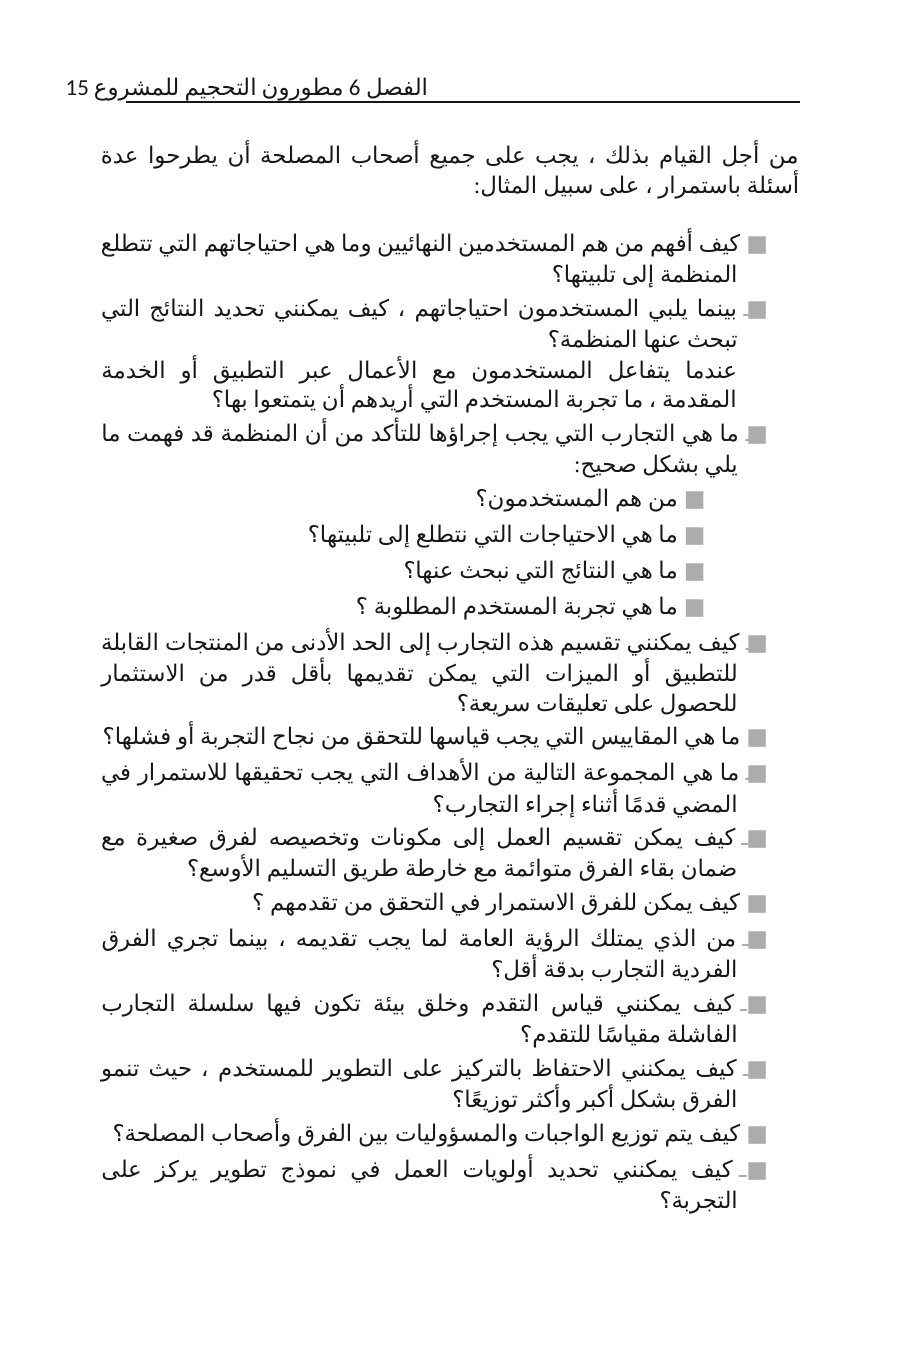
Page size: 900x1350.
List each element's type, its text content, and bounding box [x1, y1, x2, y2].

text ■ ما هي التجارب التي يجب إجراؤها للتأكد من أن المنظمة قد فهمت ما يلي بشكل صحيح: [101, 417, 768, 477]
text عندما يتفاعل المستخدمون مع الأعمال عبر التطبيق أو الخدمة المقدمة ، ما تجربة المستخدم التي أريدهم أن يتمتعوا بها؟ [101, 357, 738, 413]
text ■ ما هي المجموعة التالية من الأهداف التي يجب تحقيقها للاستمرار في المضي قدمًا أثناء إجراء التجارب؟ [101, 756, 768, 817]
text ■ من هم المستخدمون؟ [101, 482, 705, 513]
text ■ من الذي يمتلك الرؤية العامة لما يجب تقديمه ، بينما تجري الفرق الفردية التجارب بدقة أقل؟ [101, 922, 768, 983]
text ■ كيف يمكنني تحديد أولويات العمل في نموذج تطوير يركز على التجربة؟ [101, 1153, 768, 1213]
text ■ ما هي تجربة المستخدم المطلوبة ؟ [101, 590, 705, 621]
text ■ ما هي المقاييس التي يجب قياسها للتحقق من نجاح التجربة أو فشلها؟ [101, 720, 768, 751]
text ■ كيف يتم توزيع الواجبات والمسؤوليات بين الفرق وأصحاب المصلحة؟ [101, 1117, 768, 1148]
text ■ كيف أفهم من هم المستخدمين النهائيين وما هي احتياجاتهم التي تتطلع المنظمة إلى تلبيتها؟ [101, 227, 768, 288]
text ■ ما هي الاحتياجات التي نتطلع إلى تلبيتها؟ [101, 518, 705, 549]
text ■ ما هي النتائج التي نبحث عنها؟ [101, 554, 705, 585]
text ■ كيف يمكن تقسيم العمل إلى مكونات وتخصيصه لفرق صغيرة مع ضمان بقاء الفرق متوائمة مع خارطة طريق التسليم الأوسع؟ [101, 821, 768, 882]
text ■ كيف يمكنني الاحتفاظ بالتركيز على التطوير للمستخدم ، حيث تنمو الفرق بشكل أكبر وأكثر توزيعًا؟ [101, 1052, 768, 1113]
text ■ كيف يمكن للفرق الاستمرار في التحقق من تقدمهم ؟ [101, 886, 768, 917]
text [101, 142, 799, 198]
text ■ كيف يمكنني قياس التقدم وخلق بيئة تكون فيها سلسلة التجارب الفاشلة مقياسًا للتقدم؟ [101, 987, 768, 1048]
text ■ بينما يلبي المستخدمون احتياجاتهم ، كيف يمكنني تحديد النتائج التي تبحث عنها المنظمة؟ [101, 292, 768, 353]
text ■ كيف يمكنني تقسيم هذه التجارب إلى الحد الأدنى من المنتجات القابلة للتطبيق أو الميزات التي يمكن تقديمها بأقل قدر من الاستثمار للحصول على تعليقات سريعة؟ [101, 626, 768, 716]
